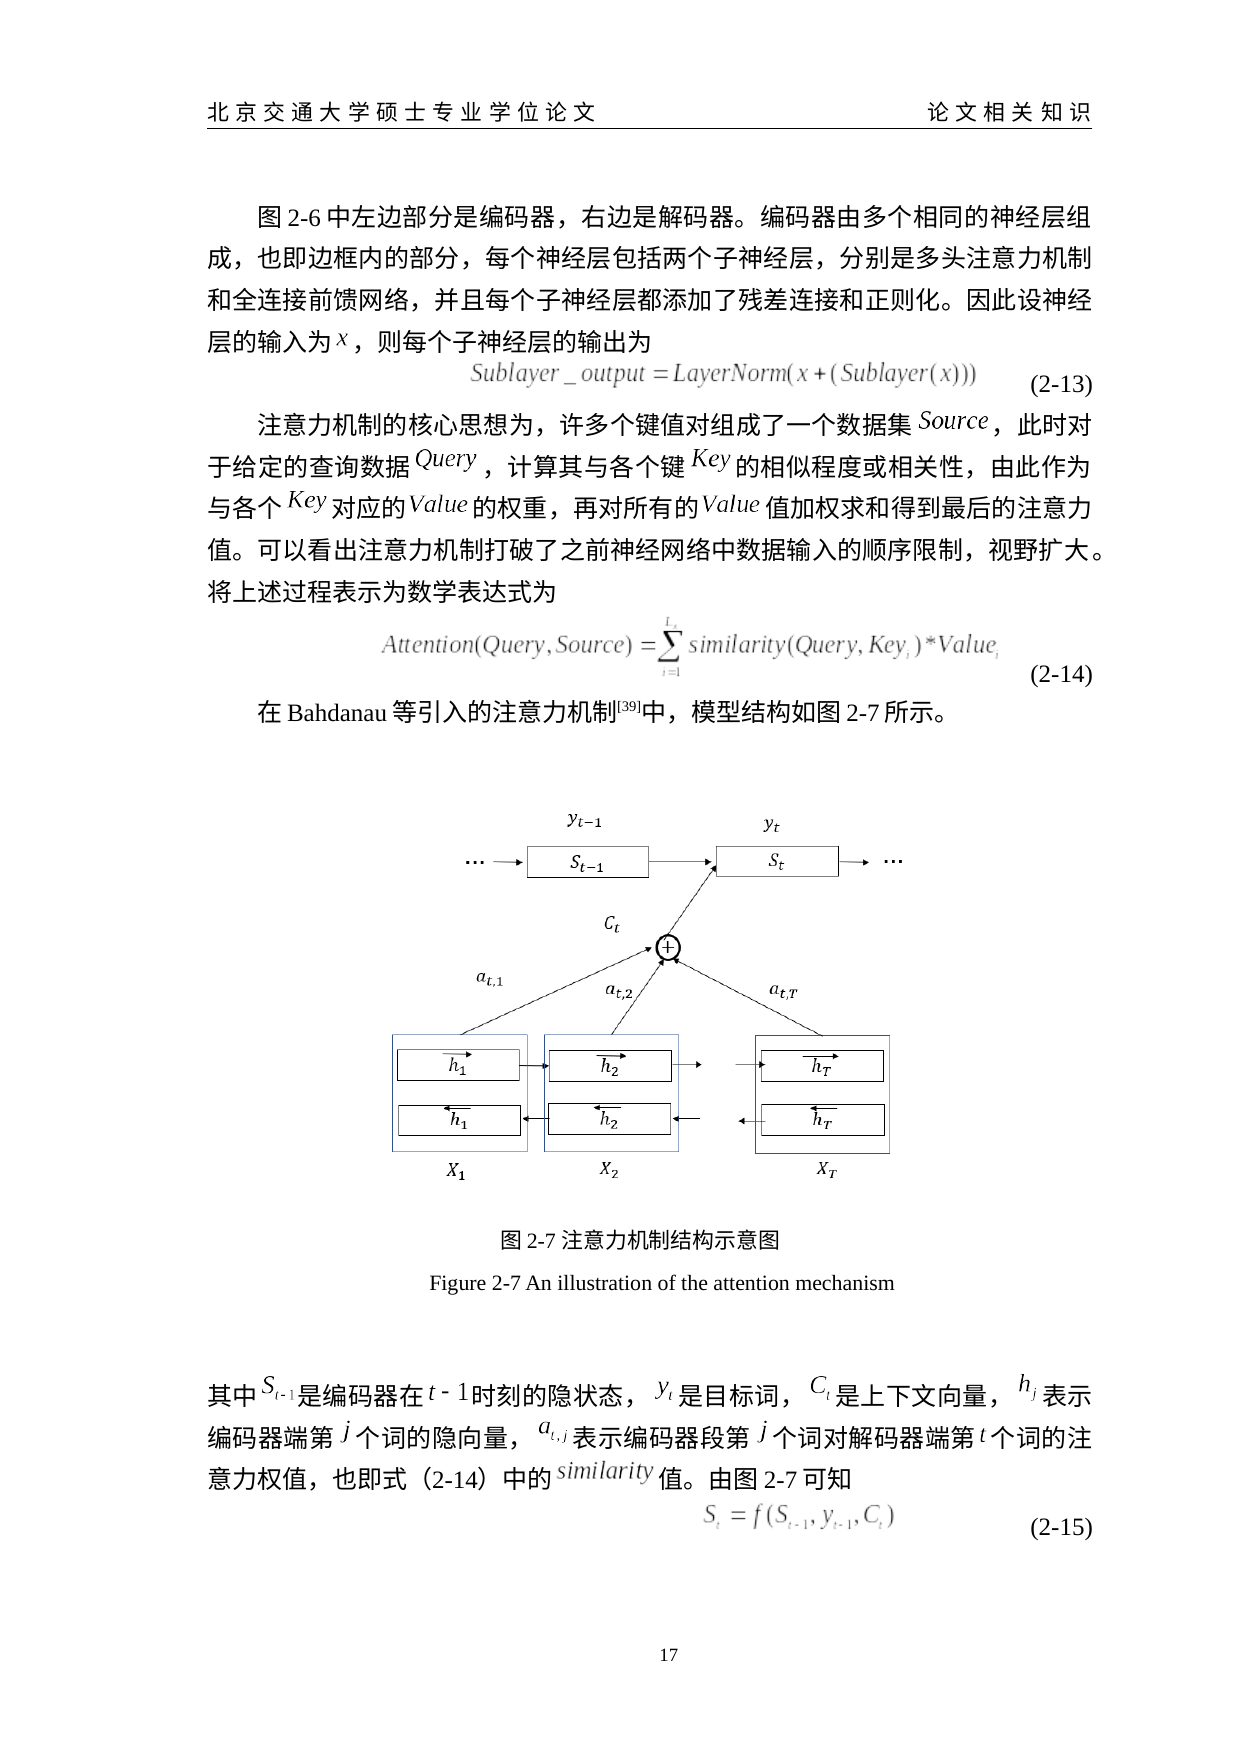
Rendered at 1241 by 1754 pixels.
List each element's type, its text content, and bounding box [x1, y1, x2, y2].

text 在Bahdanau等引入的注意力机制[39]中，模型结构如图2-7所示。 [207, 688, 1092, 729]
text (2-13) [207, 359, 1092, 401]
text 其中是编码器在时刻的隐状态，是目标词，是上下文向量，表示编码器端第个词的隐向量，表示编码器段第个词对解码器端第个词的注意力权值，也即式（2-14）中的值。由图2-7可知 [207, 1372, 1092, 1497]
text 注意力机制的核心思想为，许多个键值对组成了一个数据集，此时对于给定的查询数据，计算其与各个键的相似程度或相关性，由此作为与各个对应的的权重，再对所有的值加权求和得到最后的注意力值。可以看出注意力机制打破了之前神经网络中数据输入的顺序限制，视野扩大。将上述过程表示为数学表达式为 [207, 401, 1092, 609]
text (2-15) [207, 1497, 1092, 1541]
text 图2-6中左边部分是编码器，右边是解码器。编码器由多个相同的神经层组成，也即边框内的部分，每个神经层包括两个子神经层，分别是多头注意力机制和全连接前馈网络，并且每个子神经层都添加了残差连接和正则化。因此设神经层的输入为，则每个子神经层的输出为 [207, 193, 1092, 359]
text (2-14) [207, 609, 1092, 688]
picture [365, 786, 935, 1189]
